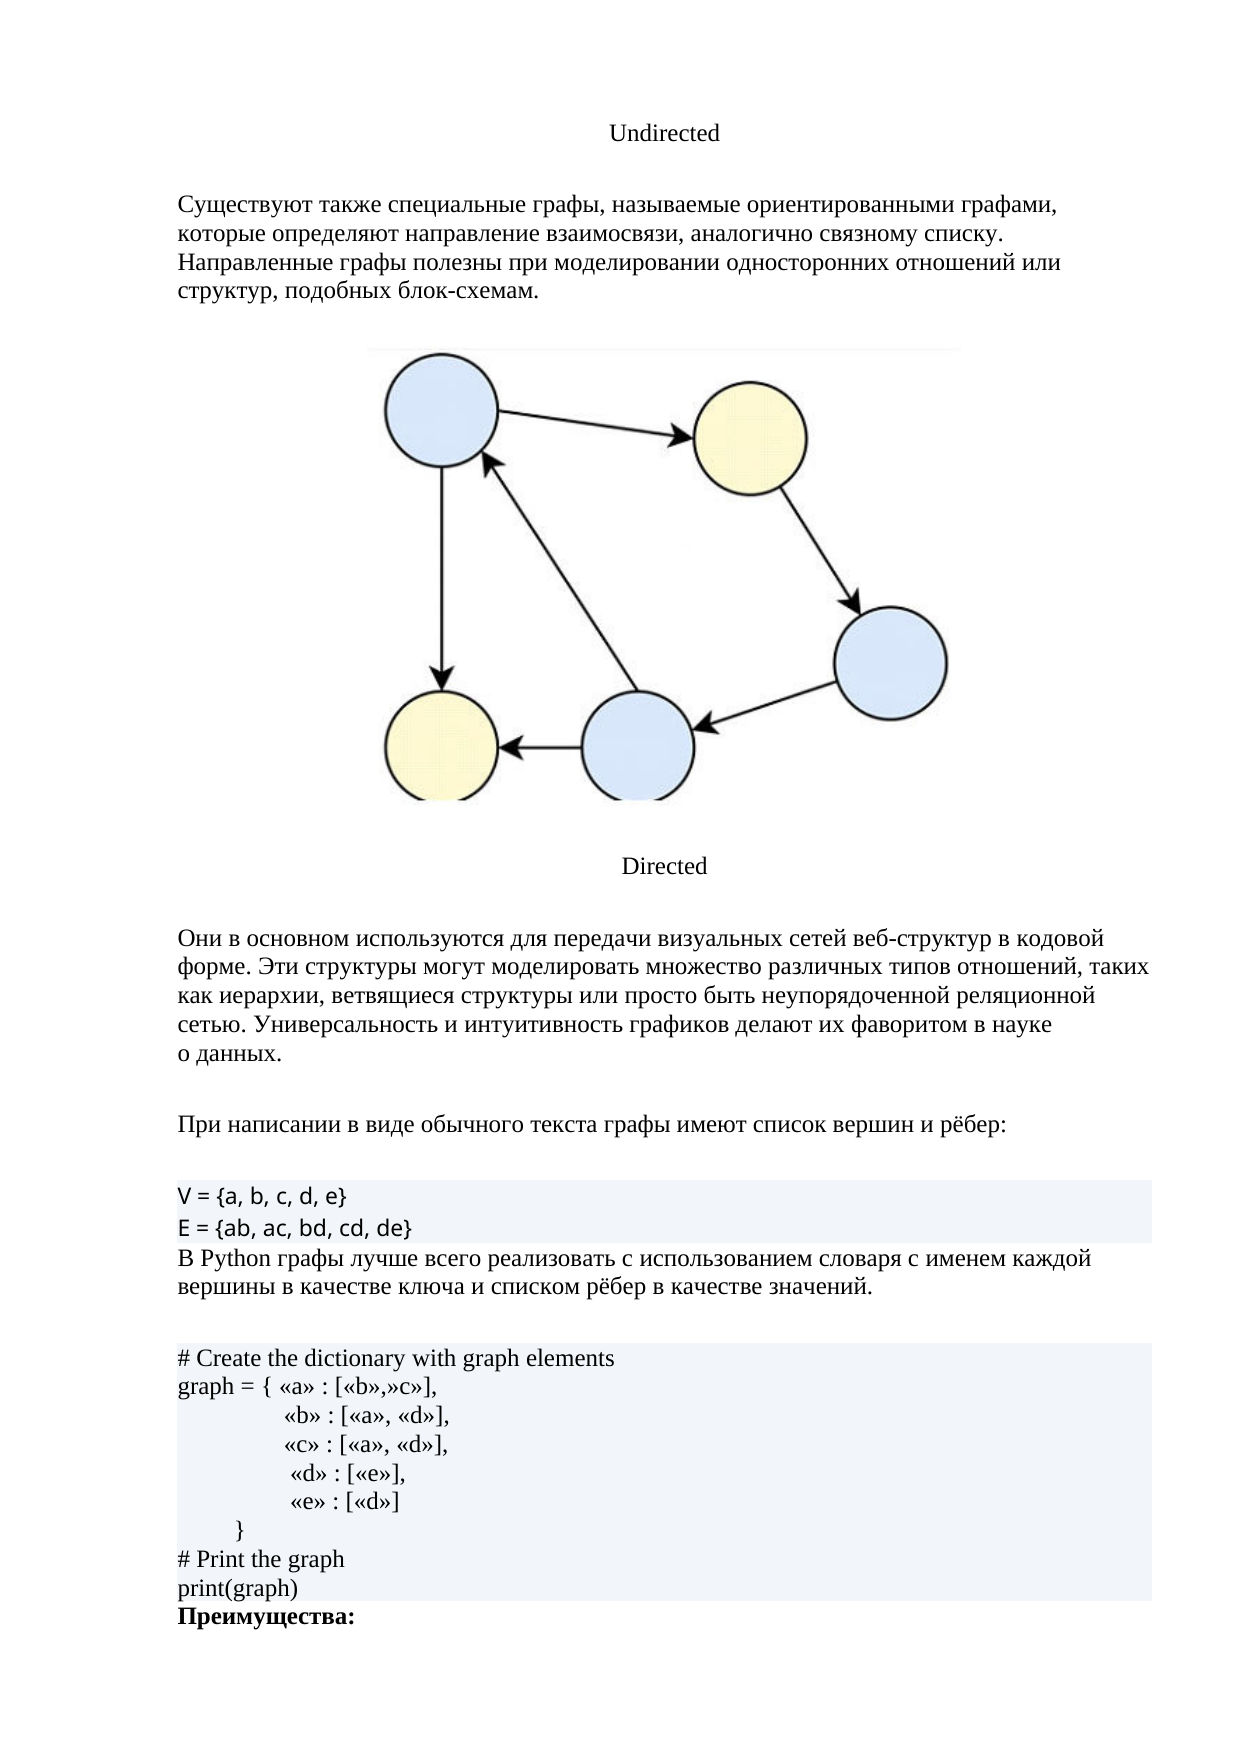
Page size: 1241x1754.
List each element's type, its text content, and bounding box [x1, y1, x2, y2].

text print(graph) [177, 1573, 1152, 1601]
text «b» : [«a», «d»], [177, 1400, 1152, 1429]
text Undirected [177, 118, 1152, 147]
text Они в основном используются для передачи визуальных сетей веб-структур в кодовой форме. Эти структуры могут моделировать множество различных типов отношений, таких как иерархии, ветвящиеся структуры или просто быть неупорядоченной реляционной сетью. Универсальность и интуитивность графиков делают их фаворитом в науке о данных. [177, 923, 1152, 1066]
text В Python графы лучше всего реализовать с использованием словаря с именем каждой вершины в качестве ключа и списком рёбер в качестве значений. [177, 1243, 1152, 1300]
text Преимущества: [177, 1601, 1152, 1630]
text «d» : [«e»], [177, 1458, 1152, 1486]
text V = {a, b, c, d, e} [177, 1180, 1152, 1211]
text } [177, 1515, 1152, 1544]
text graph = { «a» : [«b»,»c»], [177, 1371, 1152, 1400]
text «e» : [«d»] [177, 1486, 1152, 1515]
text При написании в виде обычного текста графы имеют список вершин и рёбер: [177, 1109, 1152, 1138]
picture [177, 346, 1152, 809]
text Существуют также специальные графы, называемые ориентированными графами, которые определяют направление взаимосвязи, аналогично связному списку. Направленные графы полезны при моделировании односторонних отношений или структур, подобных блок-схемам. [177, 189, 1152, 304]
text Directed [177, 851, 1152, 880]
text # Create the dictionary with graph elements [177, 1343, 1152, 1371]
text # Print the graph [177, 1544, 1152, 1573]
text «c» : [«a», «d»], [177, 1429, 1152, 1458]
text E = {ab, ac, bd, cd, de} [177, 1211, 1152, 1243]
